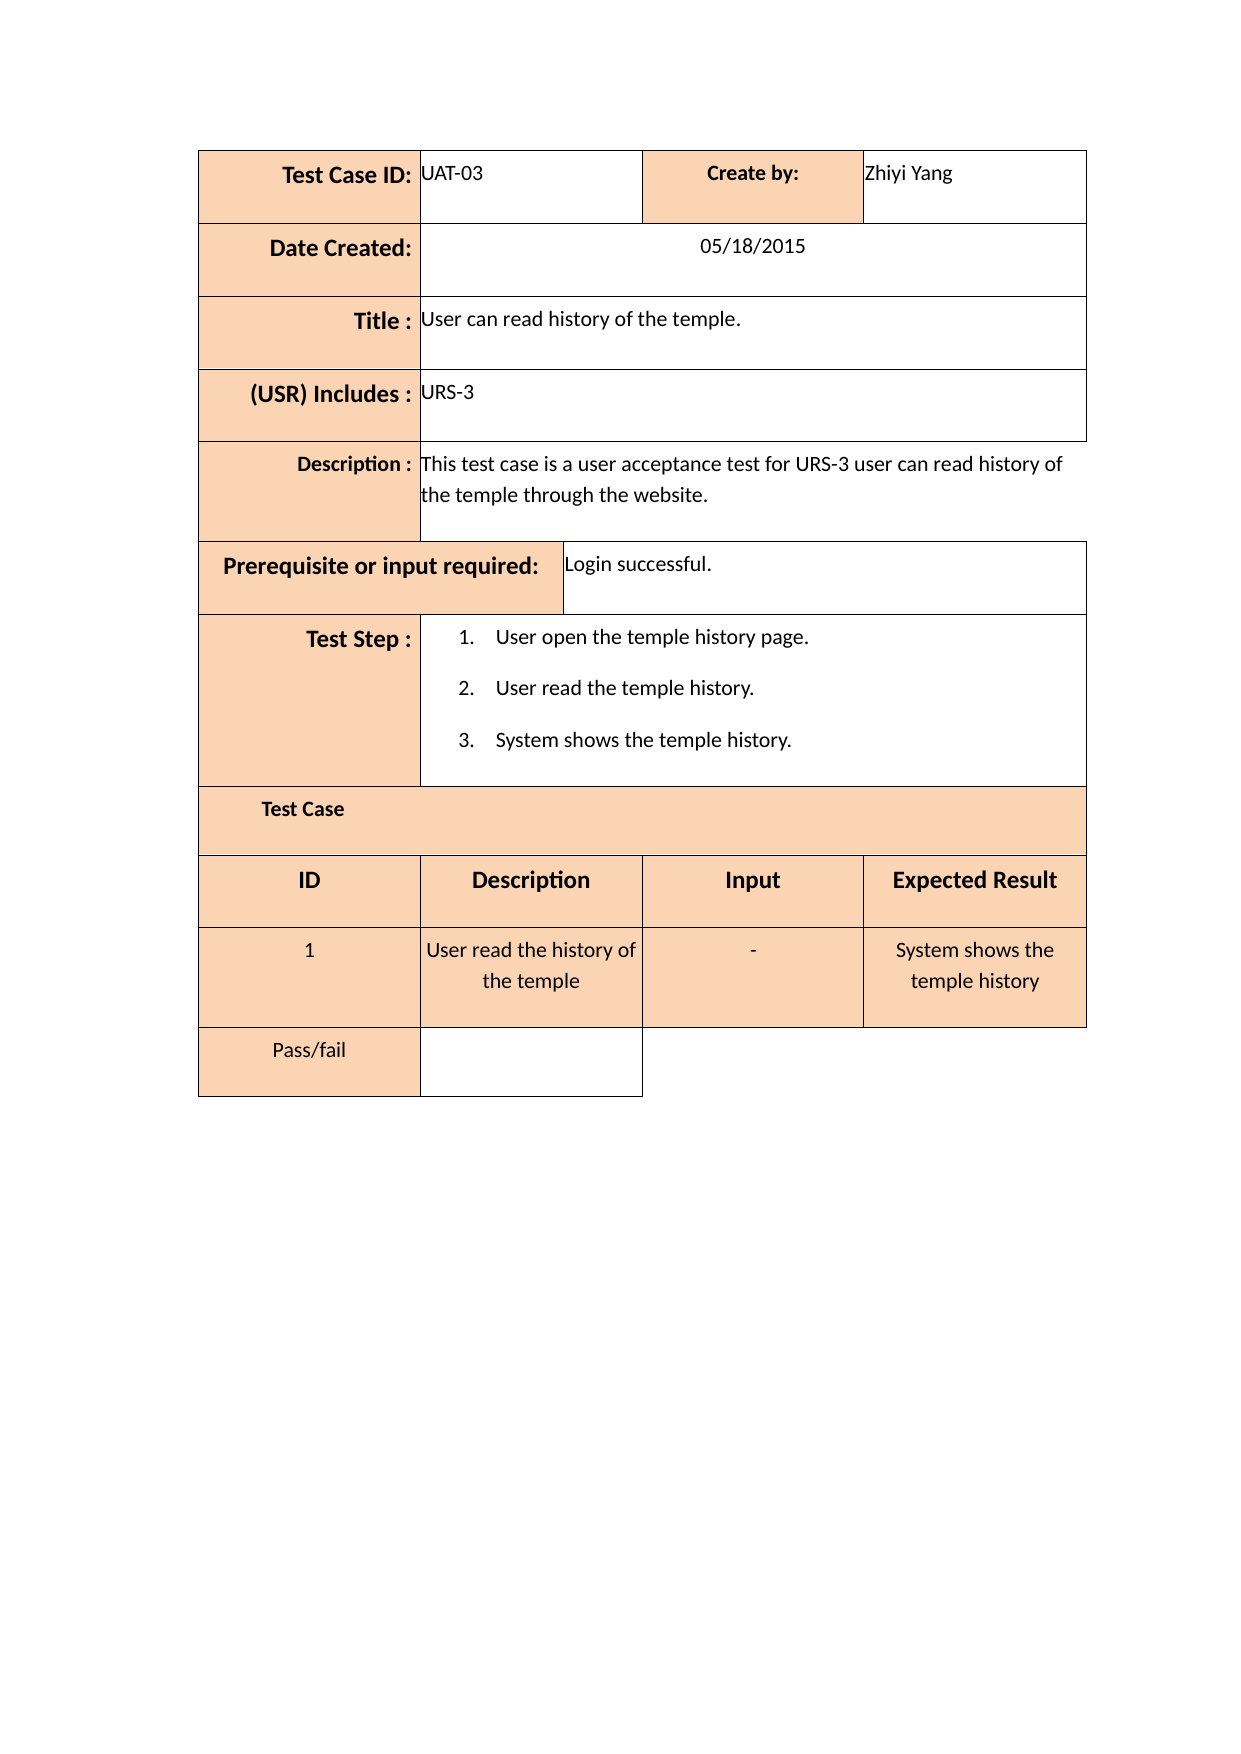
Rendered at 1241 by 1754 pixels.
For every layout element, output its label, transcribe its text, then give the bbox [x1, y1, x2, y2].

table_cell Title : [199, 297, 420, 368]
table_cell Login successful. [564, 542, 1086, 614]
table_cell System shows the temple history [864, 928, 1086, 1027]
table_cell Test Case [199, 787, 1086, 854]
table_cell (USR) Includes : [199, 370, 420, 441]
table_cell Description : [199, 442, 420, 541]
table_header UAT-03 [421, 151, 642, 223]
table_cell Prerequisite or input required: [199, 542, 563, 614]
table_cell - [643, 928, 863, 1027]
table_cell [421, 1028, 642, 1096]
table_header Zhiyi Yang [864, 151, 1086, 223]
table_cell User can read history of the temple. [421, 297, 1086, 368]
table_cell User read the history of the temple [421, 928, 642, 1027]
table_cell Description [421, 856, 642, 927]
table_cell ID [199, 856, 420, 927]
table_cell Test Step : [199, 615, 420, 786]
table_header Create by: [643, 151, 863, 223]
table_cell 05/18/2015 [421, 224, 1086, 296]
table_cell Pass/fail [199, 1028, 420, 1096]
table_cell Date Created: [199, 224, 420, 296]
table_cell This test case is a user acceptance test for URS-3 user can read history of the temple through the website. [421, 442, 1086, 541]
table_cell 1 [199, 928, 420, 1027]
table_header Test Case ID: [199, 151, 420, 223]
table_cell URS-3 [421, 370, 1086, 441]
table_cell Expected Result [864, 856, 1086, 927]
table_cell User open the temple history page. User read the temple history. System shows the temple history. [421, 615, 1086, 786]
table_cell Input [643, 856, 863, 927]
